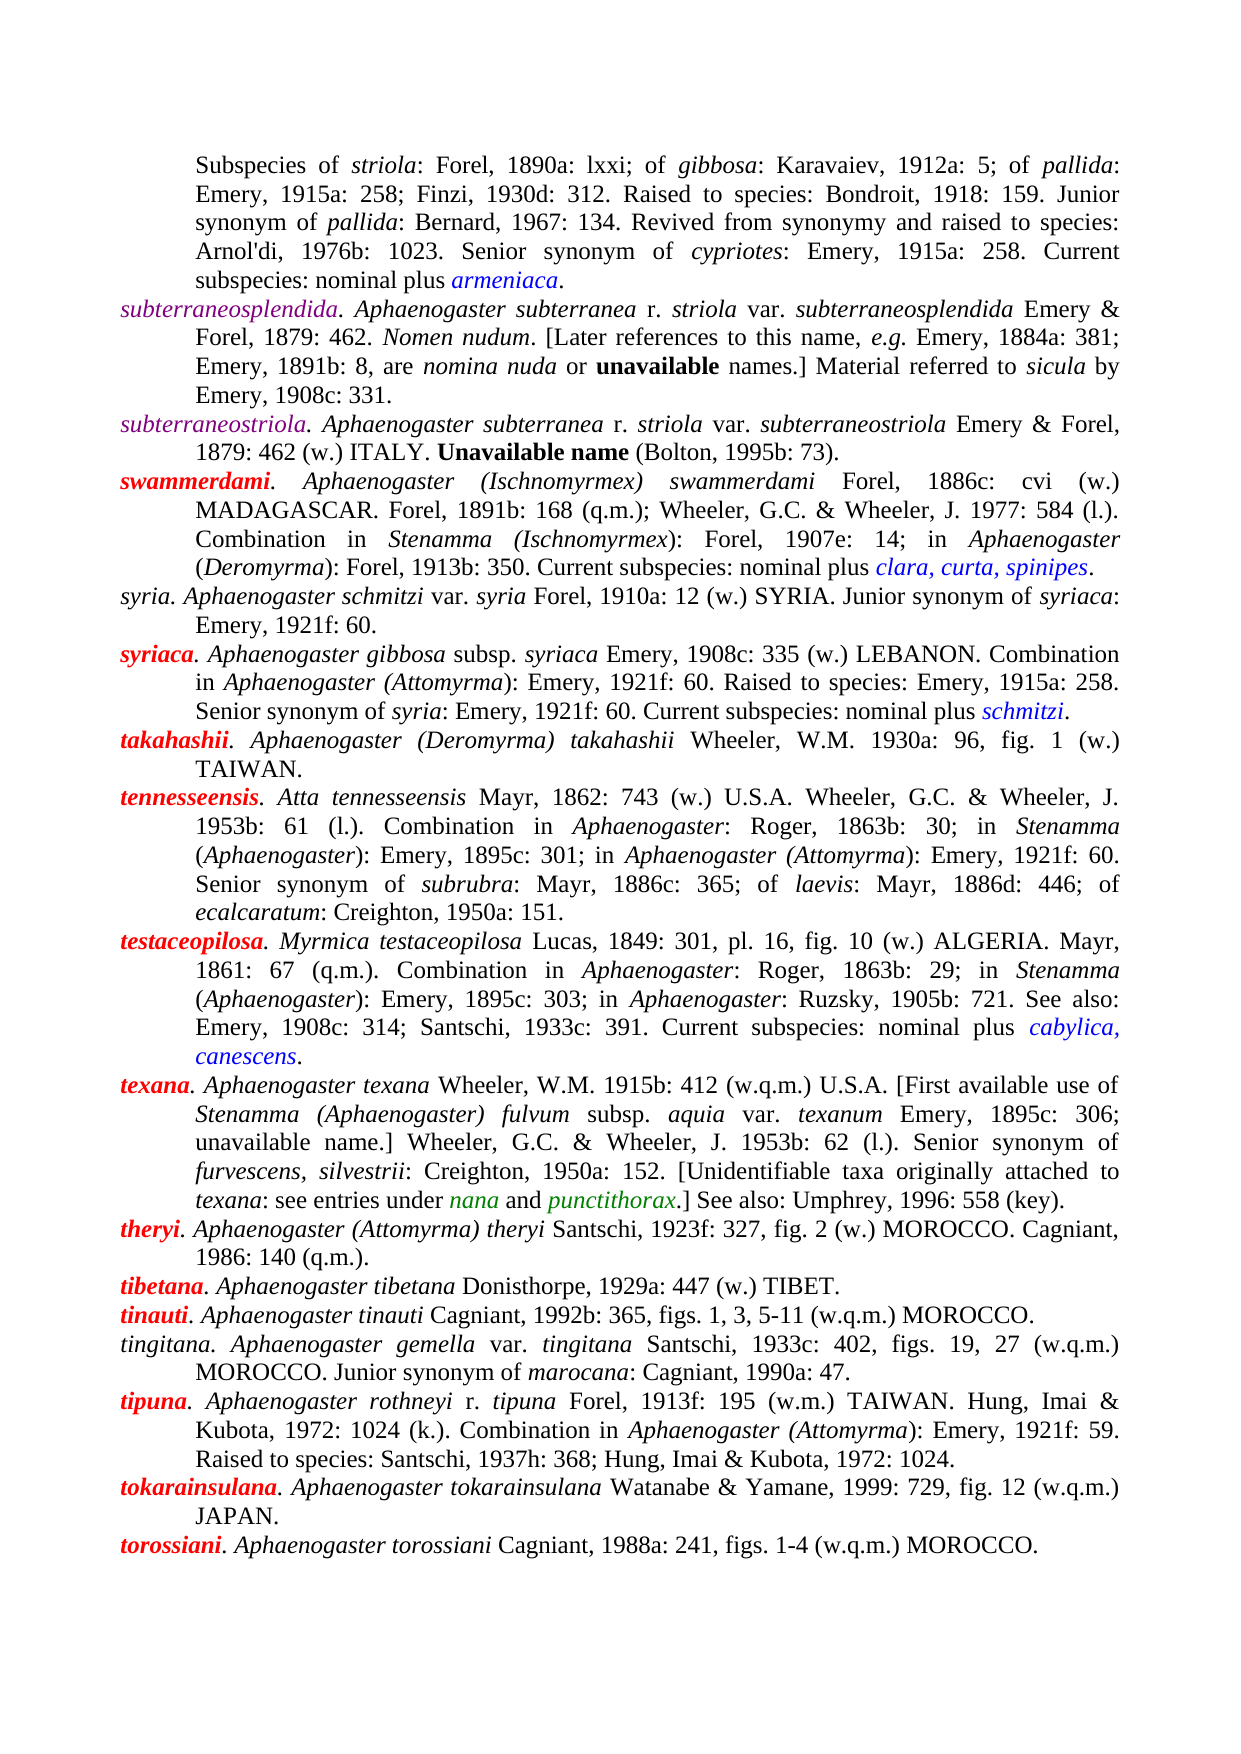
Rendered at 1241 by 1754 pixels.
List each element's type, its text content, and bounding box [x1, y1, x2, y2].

text testaceopilosa. Myrmica testaceopilosa Lucas, 1849: 301, pl. 16, fig. 10 (w.) ALGERIA. Mayr, 1861: 67 (q.m.). Combination in Aphaenogaster: Roger, 1863b: 29; in Stenamma (Aphaenogaster): Emery, 1895c: 303; in Aphaenogaster: Ruzsky, 1905b: 721. See also: Emery, 1908c: 314; Santschi, 1933c: 391. Current subspecies: nominal plus cabylica, canescens. [120, 926, 1120, 1070]
text texana. Aphaenogaster texana Wheeler, W.M. 1915b: 412 (w.q.m.) U.S.A. [First available use of Stenamma (Aphaenogaster) fulvum subsp. aquia var. texanum Emery, 1895c: 306; unavailable name.] Wheeler, G.C. & Wheeler, J. 1953b: 62 (l.). Senior synonym of furvescens, silvestrii: Creighton, 1950a: 152. [Unidentifiable taxa originally attached to texana: see entries under nana and punctithorax.] See also: Umphrey, 1996: 558 (key). [120, 1070, 1120, 1214]
text torossiani. Aphaenogaster torossiani Cagniant, 1988a: 241, figs. 1-4 (w.q.m.) MOROCCO. [120, 1530, 1120, 1559]
text syria. Aphaenogaster schmitzi var. syria Forel, 1910a: 12 (w.) SYRIA. Junior synonym of syriaca: Emery, 1921f: 60. [120, 581, 1120, 639]
text tibetana. Aphaenogaster tibetana Donisthorpe, 1929a: 447 (w.) TIBET. [120, 1271, 1120, 1300]
text tennesseensis. Atta tennesseensis Mayr, 1862: 743 (w.) U.S.A. Wheeler, G.C. & Wheeler, J. 1953b: 61 (l.). Combination in Aphaenogaster: Roger, 1863b: 30; in Stenamma (Aphaenogaster): Emery, 1895c: 301; in Aphaenogaster (Attomyrma): Emery, 1921f: 60. Senior synonym of subrubra: Mayr, 1886c: 365; of laevis: Mayr, 1886d: 446; of ecalcaratum: Creighton, 1950a: 151. [120, 782, 1120, 926]
text subterraneostriola. Aphaenogaster subterranea r. striola var. subterraneostriola Emery & Forel, 1879: 462 (w.) ITALY. Unavailable name (Bolton, 1995b: 73). [120, 409, 1120, 466]
text tokarainsulana. Aphaenogaster tokarainsulana Watanabe & Yamane, 1999: 729, fig. 12 (w.q.m.) JAPAN. [120, 1472, 1120, 1530]
text syriaca. Aphaenogaster gibbosa subsp. syriaca Emery, 1908c: 335 (w.) LEBANON. Combination in Aphaenogaster (Attomyrma): Emery, 1921f: 60. Raised to species: Emery, 1915a: 258. Senior synonym of syria: Emery, 1921f: 60. Current subspecies: nominal plus schmitzi. [120, 639, 1120, 725]
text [120, 150, 1120, 294]
text takahashii. Aphaenogaster (Deromyrma) takahashii Wheeler, W.M. 1930a: 96, fig. 1 (w.) TAIWAN. [120, 725, 1120, 782]
text theryi. Aphaenogaster (Attomyrma) theryi Santschi, 1923f: 327, fig. 2 (w.) MOROCCO. Cagniant, 1986: 140 (q.m.). [120, 1214, 1120, 1271]
text tipuna. Aphaenogaster rothneyi r. tipuna Forel, 1913f: 195 (w.m.) TAIWAN. Hung, Imai & Kubota, 1972: 1024 (k.). Combination in Aphaenogaster (Attomyrma): Emery, 1921f: 59. Raised to species: Santschi, 1937h: 368; Hung, Imai & Kubota, 1972: 1024. [120, 1386, 1120, 1472]
text tingitana. Aphaenogaster gemella var. tingitana Santschi, 1933c: 402, figs. 19, 27 (w.q.m.) MOROCCO. Junior synonym of marocana: Cagniant, 1990a: 47. [120, 1329, 1120, 1386]
text swammerdami. Aphaenogaster (Ischnomyrmex) swammerdami Forel, 1886c: cvi (w.) MADAGASCAR. Forel, 1891b: 168 (q.m.); Wheeler, G.C. & Wheeler, J. 1977: 584 (l.). Combination in Stenamma (Ischnomyrmex): Forel, 1907e: 14; in Aphaenogaster (Deromyrma): Forel, 1913b: 350. Current subspecies: nominal plus clara, curta, spinipes. [120, 466, 1120, 581]
text tinauti. Aphaenogaster tinauti Cagniant, 1992b: 365, figs. 1, 3, 5-11 (w.q.m.) MOROCCO. [120, 1300, 1120, 1329]
text subterraneosplendida. Aphaenogaster subterranea r. striola var. subterraneosplendida Emery & Forel, 1879: 462. Nomen nudum. [Later references to this name, e.g. Emery, 1884a: 381; Emery, 1891b: 8, are nomina nuda or unavailable names.] Material referred to sicula by Emery, 1908c: 331. [120, 294, 1120, 409]
